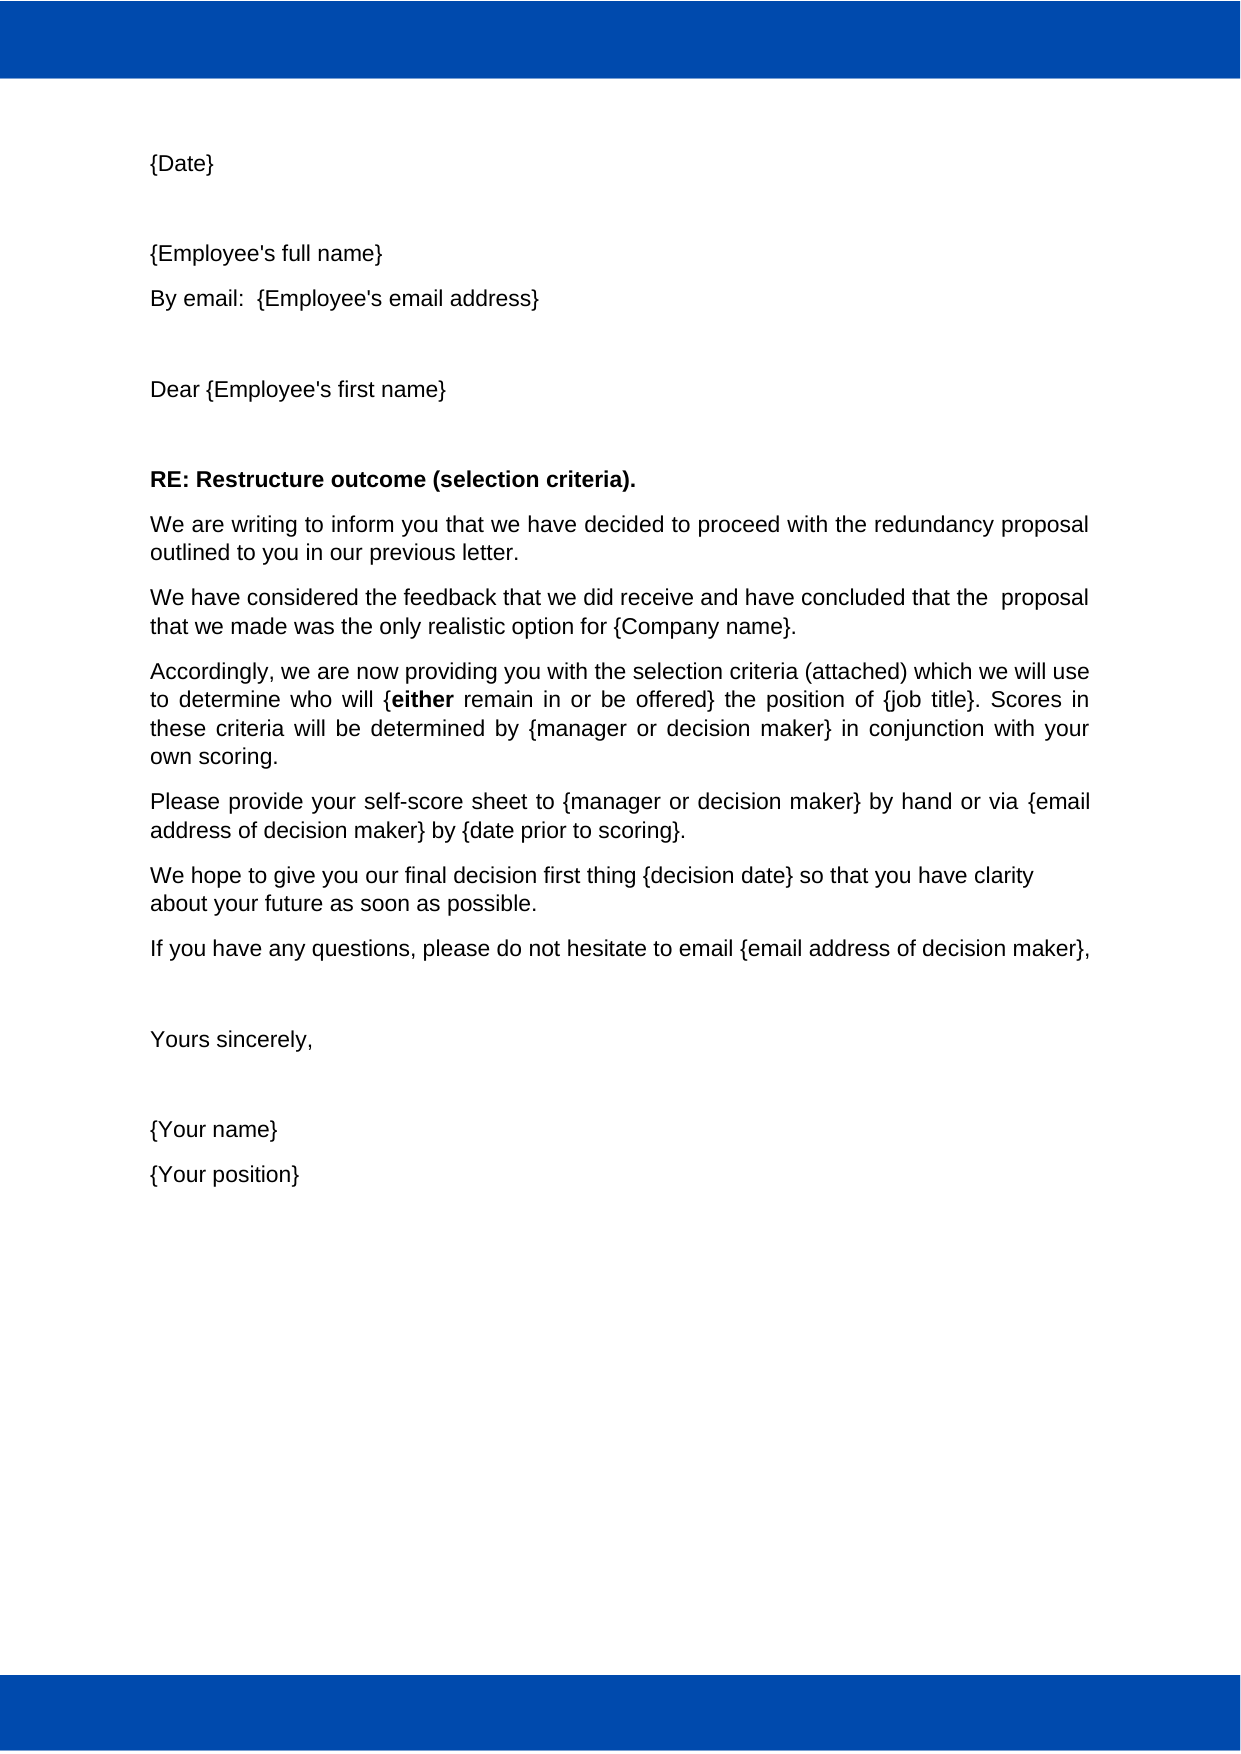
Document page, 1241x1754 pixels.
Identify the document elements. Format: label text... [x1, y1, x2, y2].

text Yours sincerely, [150, 1026, 1090, 1052]
text We are writing to inform you that we have decided to proceed with the redundancy proposal outlined to you in our previous letter. [150, 511, 1090, 566]
text We hope to give you our final decision first thing {decision date} so that you have clarity about your future as soon as possible. [150, 862, 1090, 917]
picture [0, 1675, 1241, 1752]
text Accordingly, we are now providing you with the selection criteria (attached) which we will use to determine who will {either remain in or be offered} the position of {job title}. Scores in these criteria will be determined by {manager or decision maker} in conjunction with your own scoring. [150, 658, 1090, 769]
text We have considered the feedback that we did receive and have concluded that the proposal that we made was the only realistic option for {Company name}. [150, 584, 1090, 639]
text {Date} [150, 150, 1090, 176]
text {Your position} [150, 1161, 1090, 1187]
text RE: Restructure outcome (selection criteria). [150, 466, 1090, 492]
text If you have any questions, please do not hesitate to email {email address of decision maker}, [150, 935, 740, 962]
text {Your name} [150, 1116, 1090, 1142]
text {Employee's full name} [150, 240, 1090, 267]
text Dear {Employee's first name} [150, 376, 1090, 402]
text By email: {Employee's email address} [150, 285, 1090, 312]
picture [0, 1, 1241, 80]
text Please provide your self-score sheet to {manager or decision maker} by hand or via {email address of decision maker} by {date prior to scoring}. [150, 788, 1090, 843]
